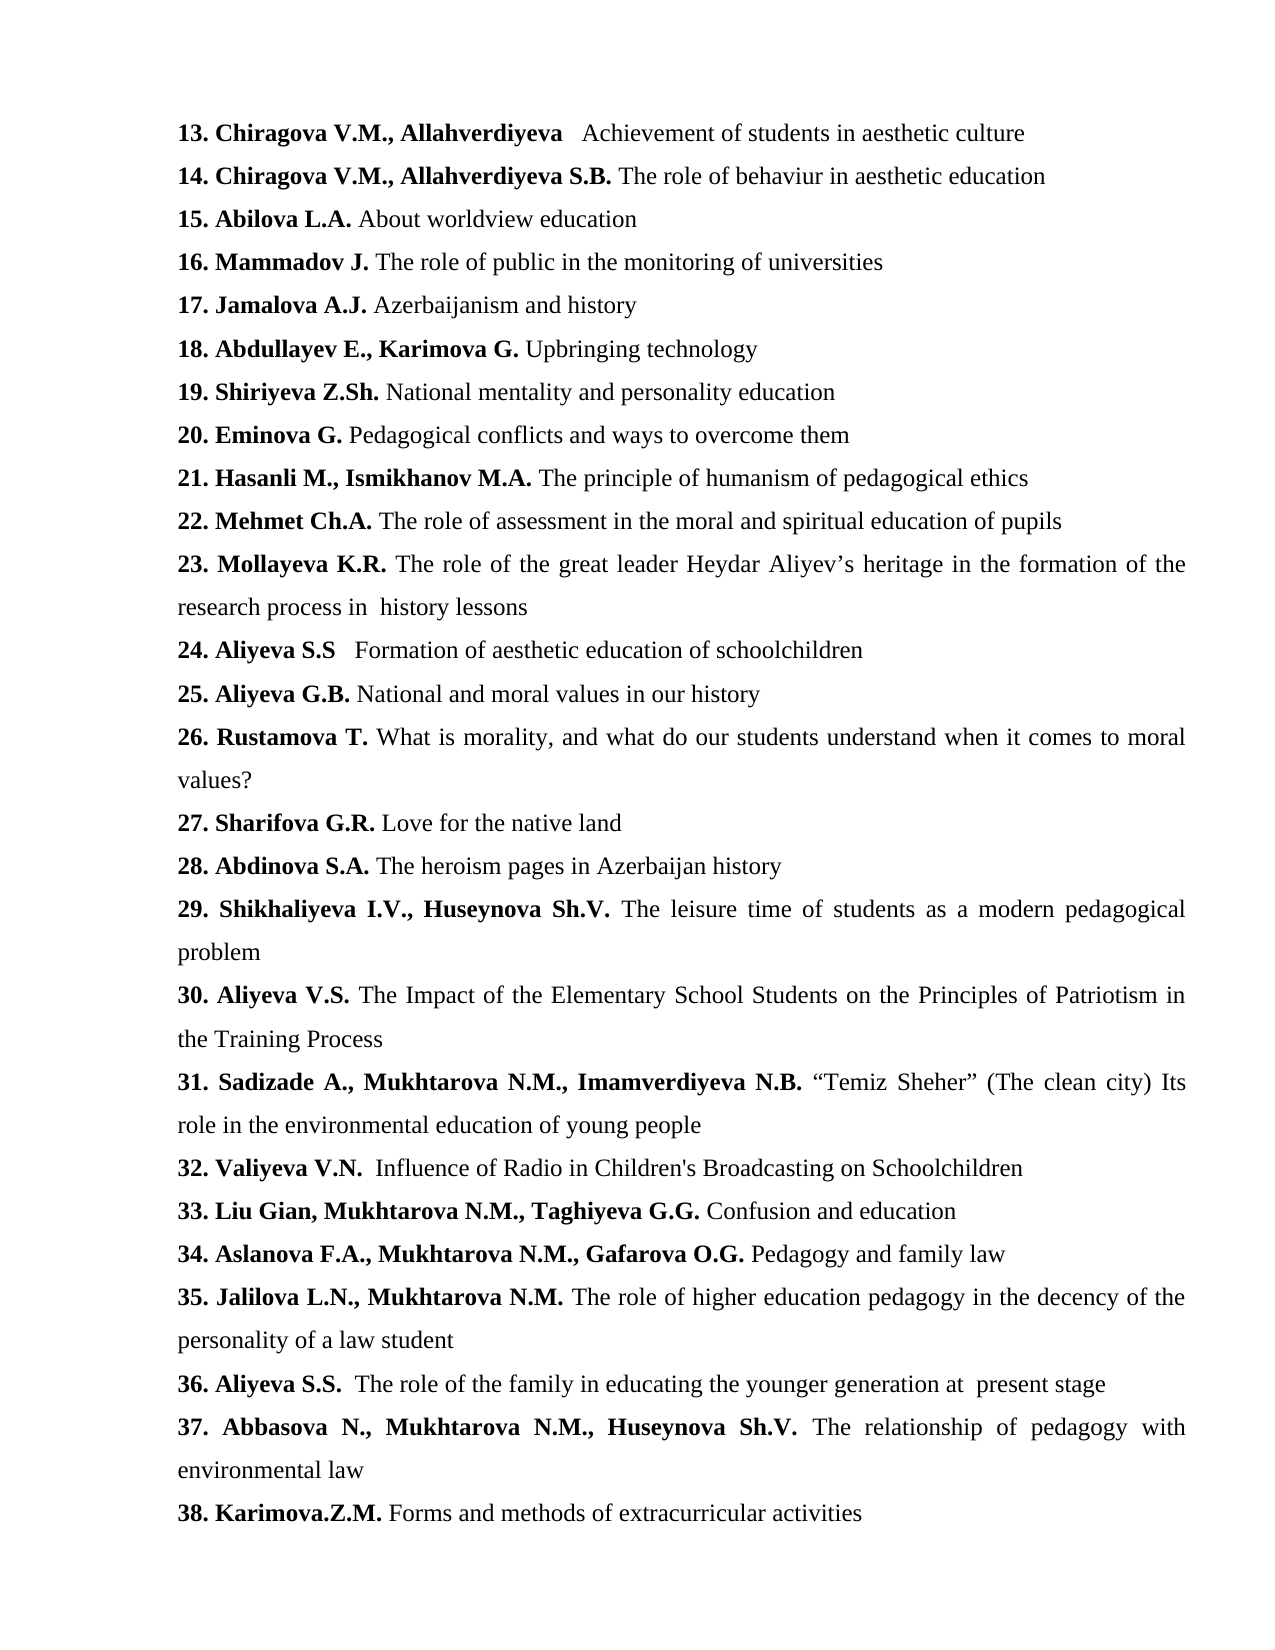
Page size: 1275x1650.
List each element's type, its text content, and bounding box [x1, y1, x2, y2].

text 35. Jalilova L.N., Mukhtarova N.M. The role of higher education pedagogy in the decency of the personality of a law student [177, 1282, 1186, 1354]
text 14. Chiragova V.M., Allahverdiyeva S.B. The role of behaviur in aesthetic education [177, 161, 1186, 190]
text 31. Sadizade A., Mukhtarova N.M., Imamverdiyeva N.B. “Temiz Sheher” (The clean city) Its role in the environmental education of young people [177, 1067, 1186, 1139]
text 36. Aliyeva S.S. The role of the family in educating the younger generation at present stage [177, 1369, 1186, 1397]
text 33. Liu Gian, Mukhtarova N.M., Taghiyeva G.G. Confusion and education [177, 1196, 1186, 1225]
text 27. Sharifova G.R. Love for the native land [177, 808, 1186, 837]
text 32. Valiyeva V.N. Influence of Radio in Children's Broadcasting on Schoolchildren [177, 1153, 1186, 1182]
text 24. Aliyeva S.S Formation of aesthetic education of schoolchildren [177, 636, 1186, 664]
text 25. Aliyeva G.B. National and moral values in our history [177, 679, 1186, 707]
text 16. Mammadov J. The role of public in the monitoring of universities [177, 247, 1186, 276]
text 18. Abdullayev E., Karimova G. Upbringing technology [177, 334, 1186, 362]
text 23. Mollayeva K.R. The role of the great leader Heydar Aliyev’s heritage in the formation of the research process in history lessons [177, 549, 1186, 621]
text 30. Aliyeva V.S. The Impact of the Elementary School Students on the Principles of Patriotism in the Training Process [177, 981, 1186, 1052]
text 15. Abilova L.A. About worldview education [177, 204, 1186, 233]
text 37. Abbasova N., Mukhtarova N.M., Huseynova Sh.V. The relationship of pedagogy with environmental law [177, 1412, 1186, 1484]
text 19. Shiriyeva Z.Sh. National mentality and personality education [177, 377, 1186, 406]
text 34. Aslanova F.A., Mukhtarova N.M., Gafarova O.G. Pedagogy and family law [177, 1239, 1186, 1268]
text 26. Rustamova T. What is morality, and what do our students understand when it comes to moral values? [177, 722, 1186, 794]
text 28. Abdinova S.A. The heroism pages in Azerbaijan history [177, 851, 1186, 880]
text 38. Karimova.Z.M. Forms and methods of extracurricular activities [177, 1498, 1186, 1527]
text 13. Chiragova V.M., Allahverdiyeva Achievement of students in aesthetic culture [177, 118, 1186, 147]
text 29. Shikhaliyeva I.V., Huseynova Sh.V. The leisure time of students as a modern pedagogical problem [177, 894, 1186, 966]
text 22. Mehmet Ch.A. The role of assessment in the moral and spiritual education of pupils [177, 506, 1186, 535]
text 17. Jamalova A.J. Azerbaijanism and history [177, 291, 1186, 319]
text 21. Hasanli M., Ismikhanov M.A. The principle of humanism of pedagogical ethics [177, 463, 1186, 492]
text 20. Eminova G. Pedagogical conflicts and ways to overcome them [177, 420, 1186, 449]
